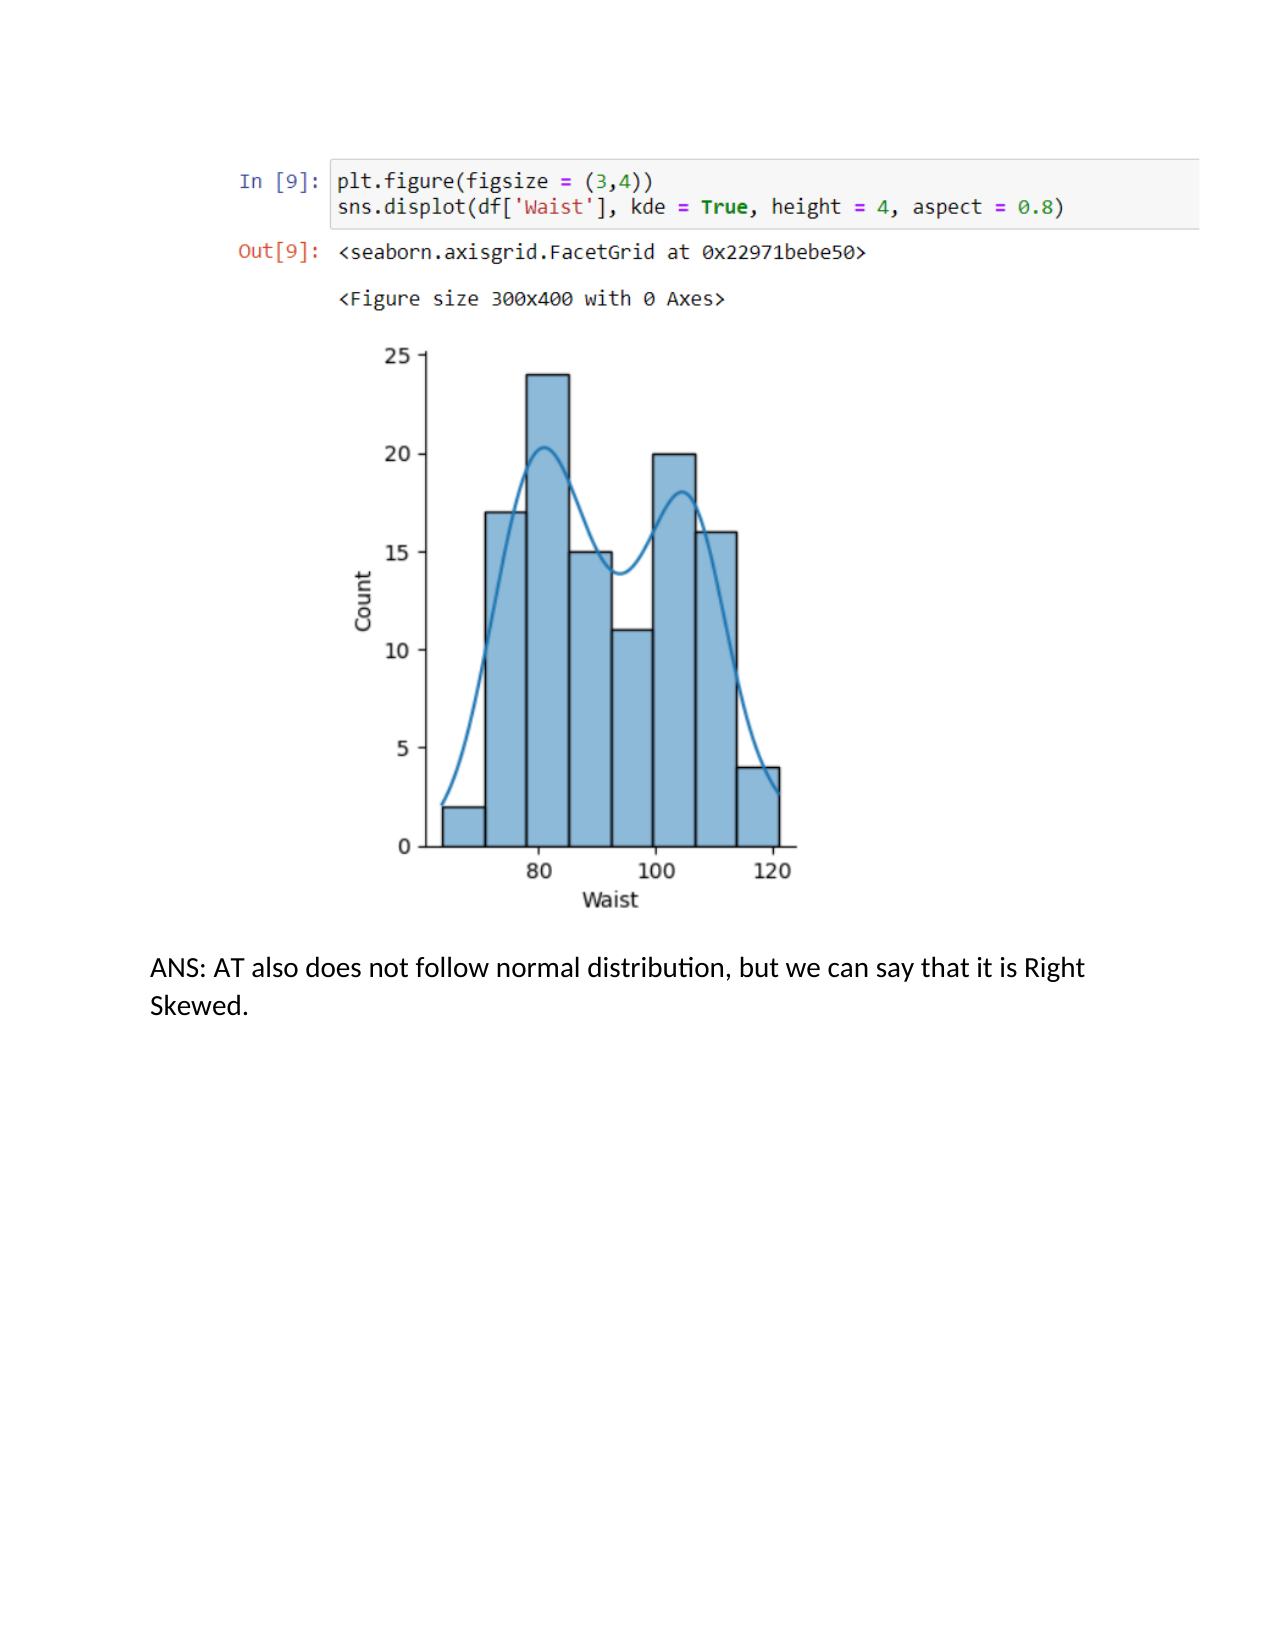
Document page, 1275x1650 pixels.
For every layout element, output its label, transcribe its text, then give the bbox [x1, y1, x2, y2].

picture [225, 150, 1200, 931]
text ANS: AT also does not follow normal distribution, but we can say that it is Right Skewed. [150, 949, 1125, 1023]
